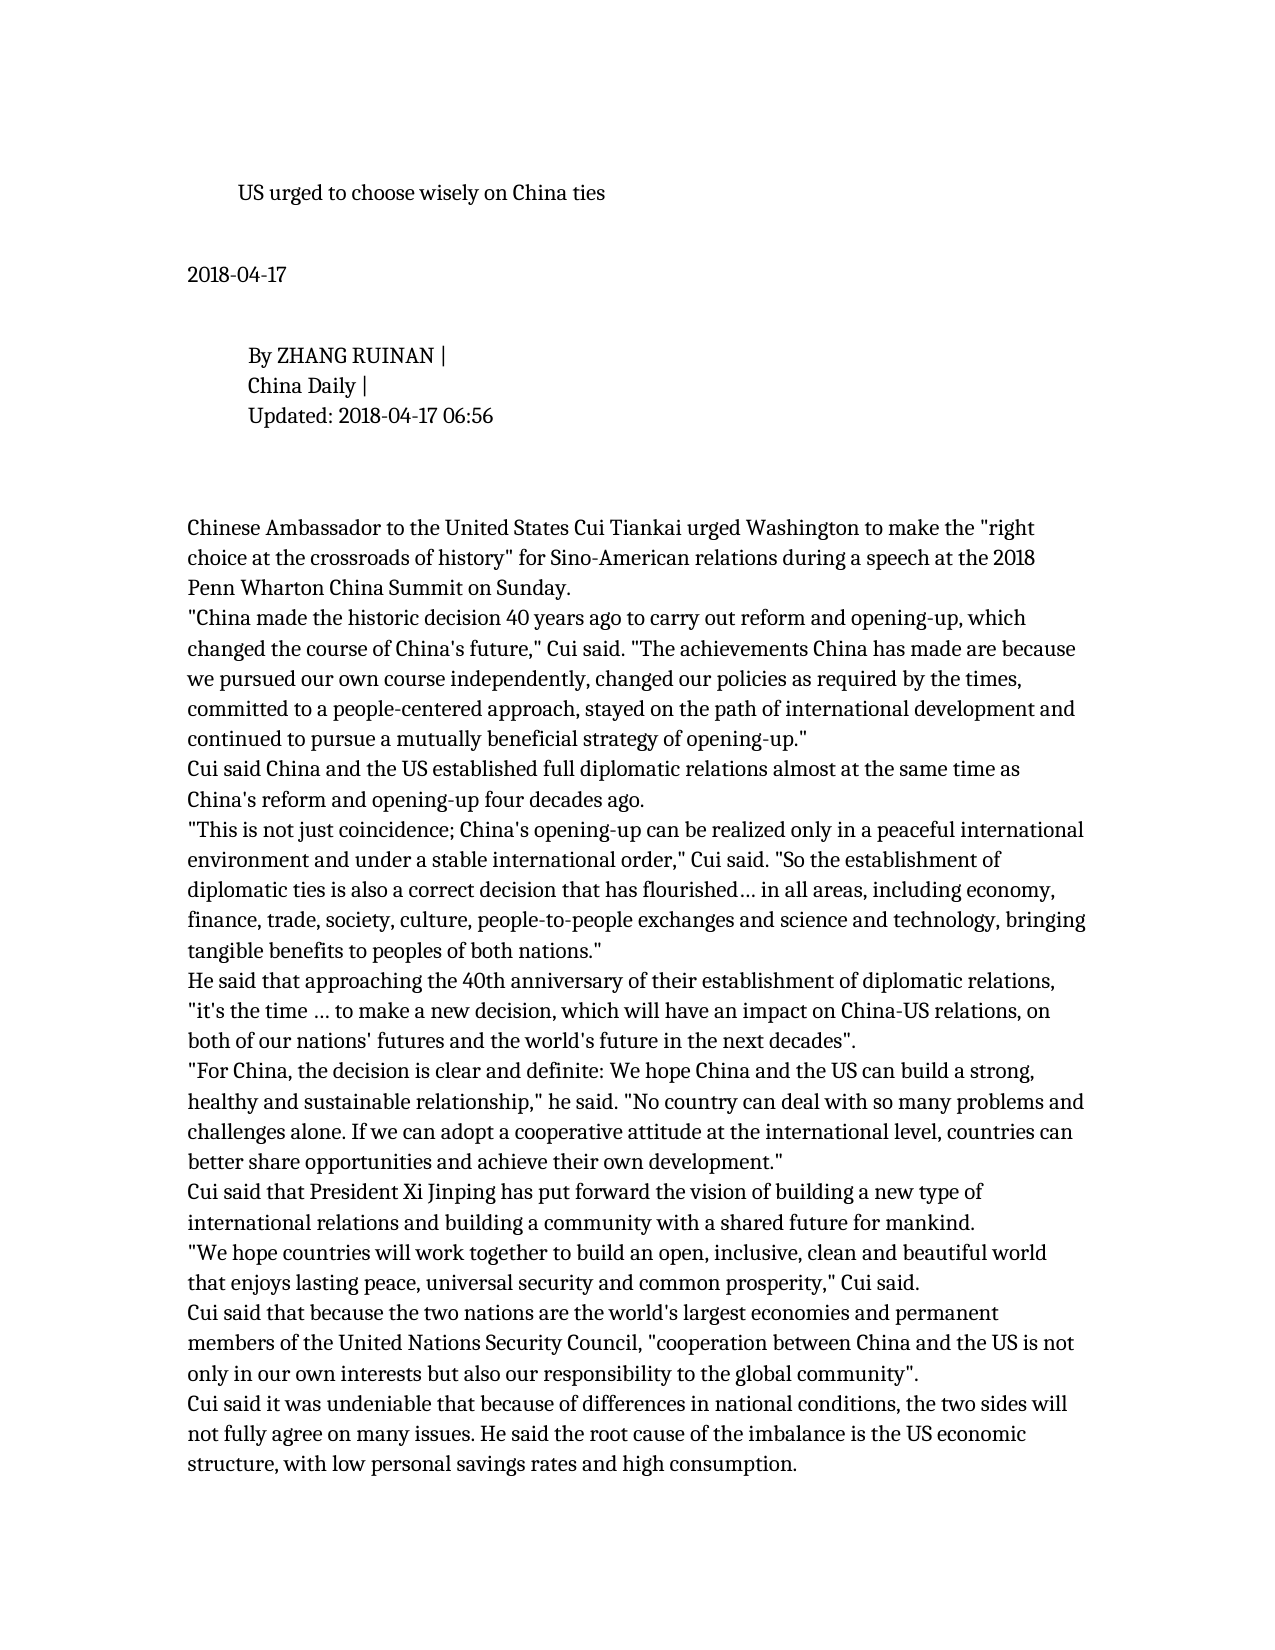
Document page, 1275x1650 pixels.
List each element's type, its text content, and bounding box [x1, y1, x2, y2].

text US urged to choose wisely on China ties [187, 150, 1087, 237]
text Chinese Ambassador to the United States Cui Tiankai urged Washington to make the "right choice at the crossroads of history" for Sino-American relations during a speech at the 2018 Penn Wharton China Summit on Sunday. "China made the historic decision 40 years ago to carry out reform and opening-up, which changed the course of China's future," Cui said. "The achievements China has made are because we pursued our own course independently, changed our policies as required by the times, committed to a people-centered approach, stayed on the path of international development and continued to pursue a mutually beneficial strategy of opening-up." Cui said China and the US established full diplomatic relations almost at the same time as China's reform and opening-up four decades ago. "This is not just coincidence; China's opening-up can be realized only in a peaceful international environment and under a stable international order," Cui said. "So the establishment of diplomatic ties is also a correct decision that has flourished… in all areas, including economy, finance, trade, society, culture, people-to-people exchanges and science and technology, bringing tangible benefits to peoples of both nations." He said that approaching the 40th anniversary of their establishment of diplomatic relations, "it's the time … to make a new decision, which will have an impact on China-US relations, on both of our nations' futures and the world's future in the next decades". "For China, the decision is clear and definite: We hope China and the US can build a strong, healthy and sustainable relationship," he said. "No country can deal with so many problems and challenges alone. If we can adopt a cooperative attitude at the international level, countries can better share opportunities and achieve their own development." Cui said that President Xi Jinping has put forward the vision of building a new type of international relations and building a community with a shared future for mankind. "We hope countries will work together to build an open, inclusive, clean and beautiful world that enjoys lasting peace, universal security and common prosperity," Cui said. Cui said that because the two nations are the world's largest economies and permanent members of the United Nations Security Council, "cooperation between China and the US is not only in our own interests but also our responsibility to the global community". Cui said it was undeniable that because of differences in national conditions, the two sides will not fully agree on many issues. He said the root cause of the imbalance is the US economic structure, with low personal savings rates and high consumption. [187, 484, 1087, 1477]
text 2018-04-17 [187, 261, 1087, 288]
text By ZHANG RUINAN | China Daily | Updated: 2018-04-17 06:56 [187, 312, 1087, 460]
